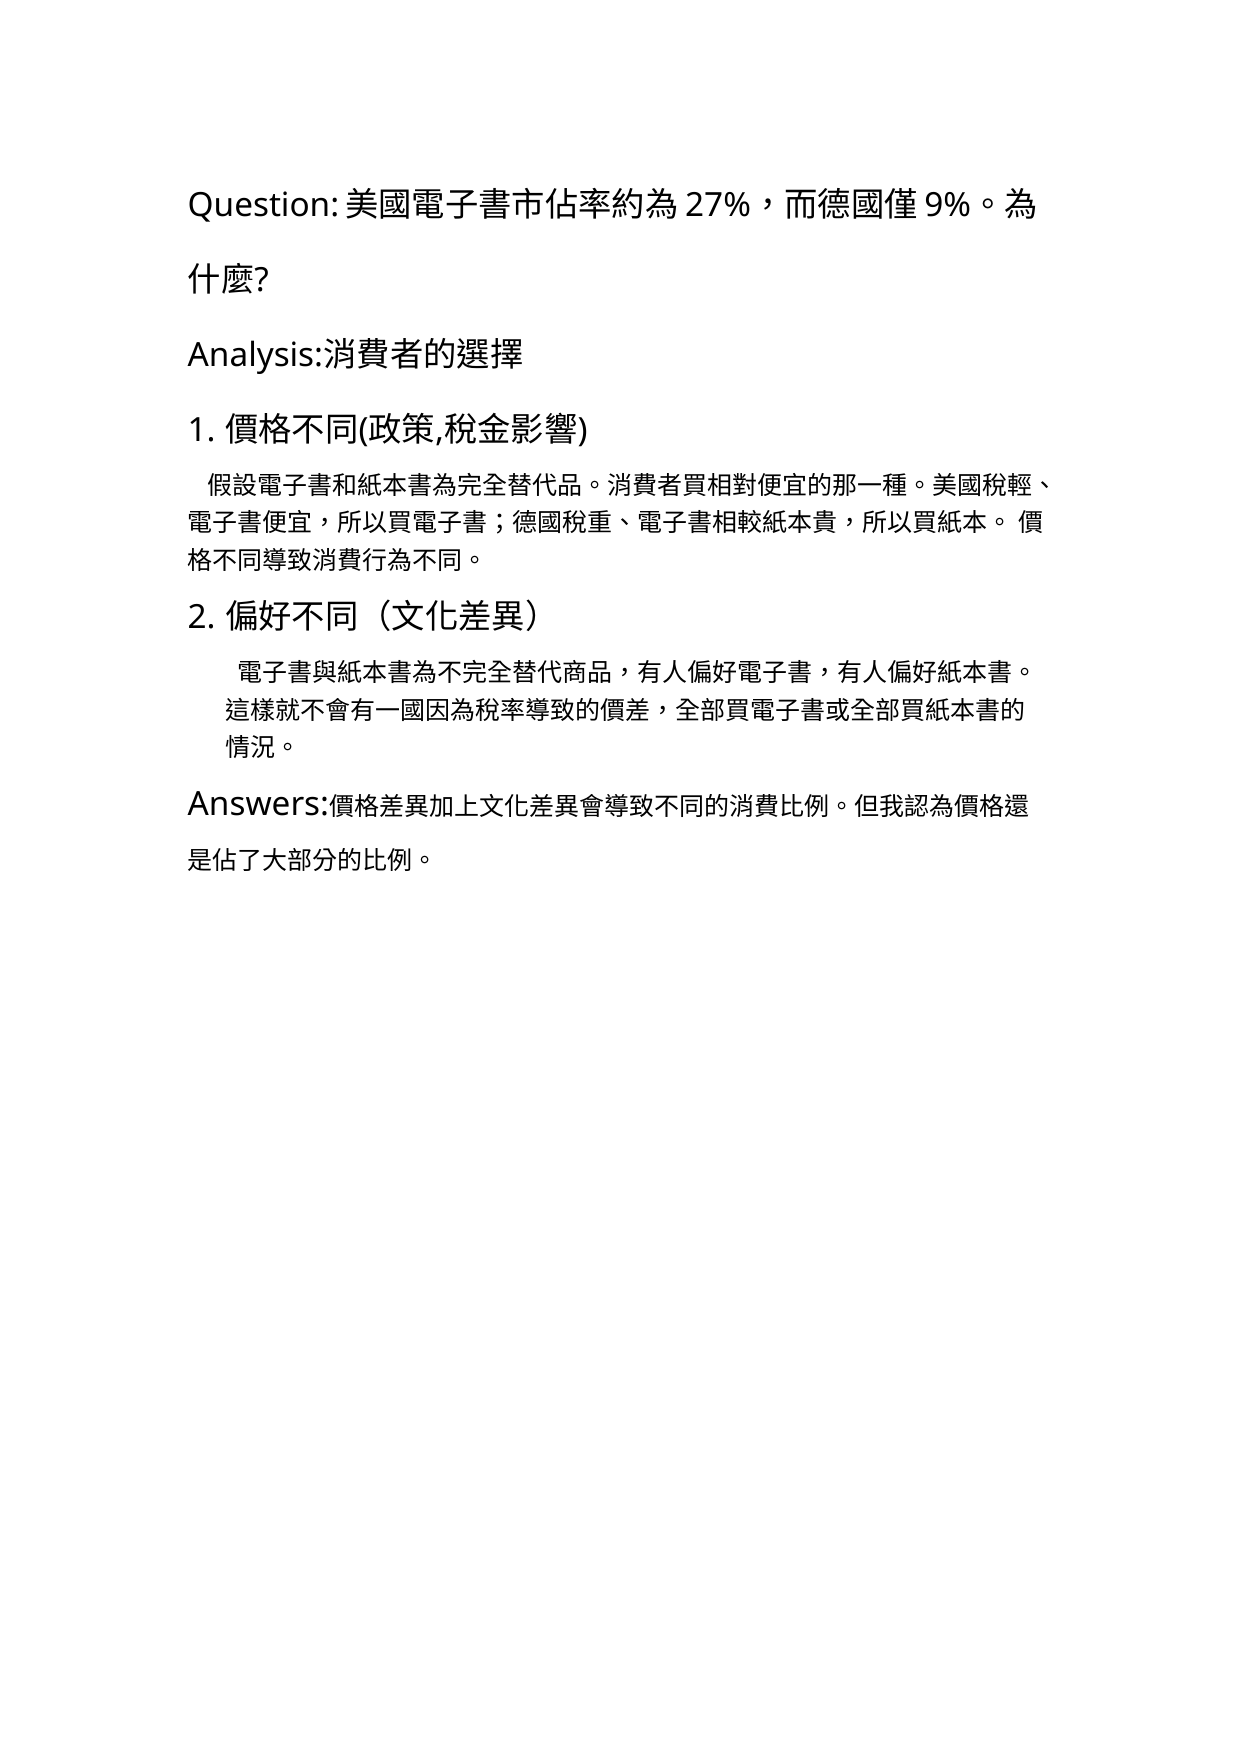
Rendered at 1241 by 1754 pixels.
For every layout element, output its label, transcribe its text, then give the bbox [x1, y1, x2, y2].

text Answers:價格差異加上文化差異會導致不同的消費比例。但我認為價格還是佔了大部分的比例。 [187, 764, 1053, 877]
list 這樣就不會有一國因為稅率導致的價差，全部買電子書或全部買紙本書的 情況。 [225, 689, 1053, 764]
list 價格不同(政策,稅金影響) [187, 389, 1053, 464]
text Question: 美國電子書市佔率約為27%，而德國僅9%。為什麼? [187, 164, 1053, 314]
list 電子書與紙本書為不完全替代商品，有人偏好電子書，有人偏好紙本書。 [237, 652, 1053, 689]
text Analysis:消費者的選擇 [187, 314, 1053, 389]
list 偏好不同（文化差異） [187, 577, 1053, 652]
text 假設電子書和紙本書為完全替代品。消費者買相對便宜的那一種。美國稅輕、電子書便宜，所以買電子書；德國稅重、電子書相較紙本貴，所以買紙本。 價格不同導致消費行為不同。 [187, 464, 1053, 577]
